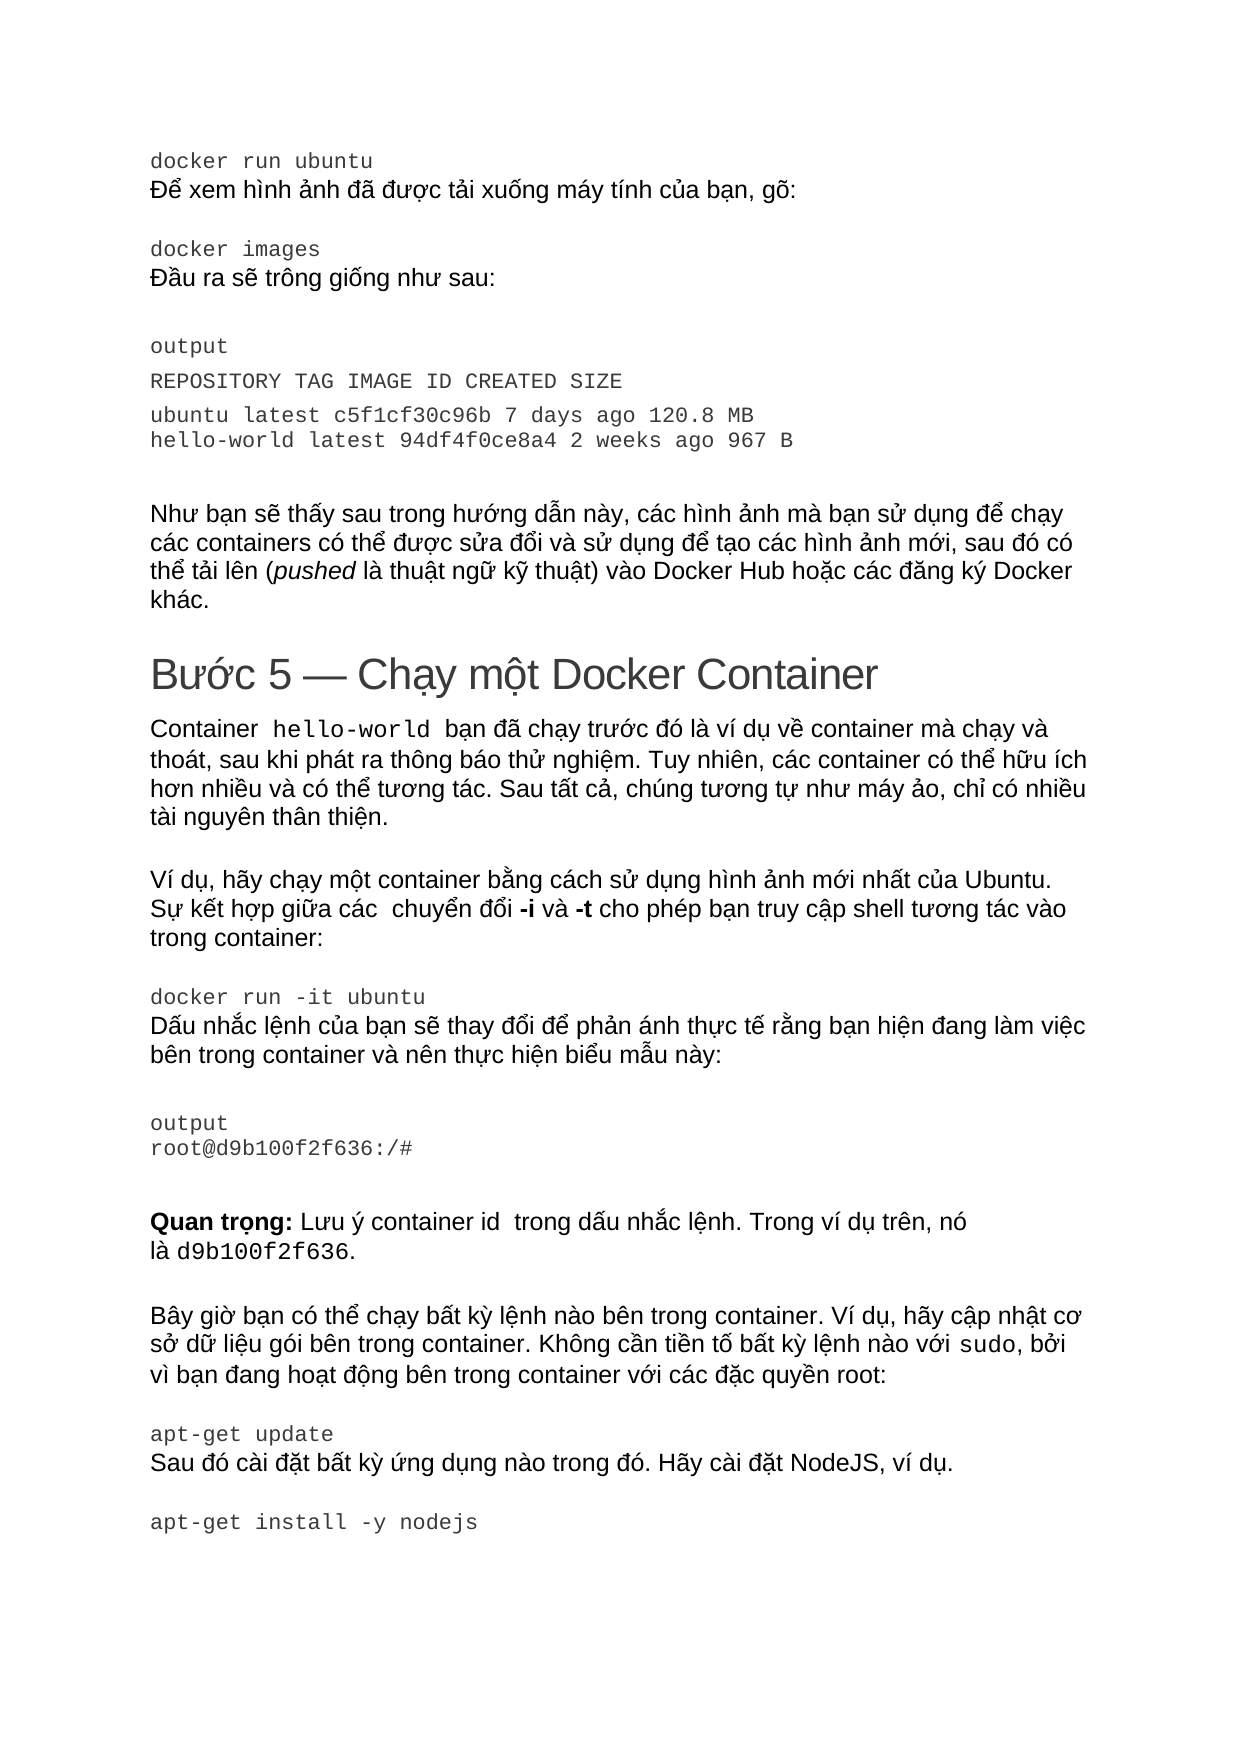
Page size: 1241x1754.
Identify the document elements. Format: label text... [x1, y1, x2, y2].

text Sau đó cài đặt bất kỳ ứng dụng nào trong đó. Hãy cài đặt NodeJS, ví dụ. [150, 1448, 1090, 1477]
text output [150, 326, 1090, 360]
text root@d9b100f2f636:/# [150, 1137, 1090, 1162]
text docker images [150, 238, 1090, 263]
text Bây giờ bạn có thể chạy bất kỳ lệnh nào bên trong container. Ví dụ, hãy cập nhật cơ sở dữ liệu gói bên trong container. Không cần tiền tố bất kỳ lệnh nào với sudo, bởi vì bạn đang hoạt động bên trong container với các đặc quyền root: [150, 1301, 1090, 1389]
text apt-get update [150, 1423, 1090, 1448]
text docker run -it ubuntu [150, 986, 1090, 1011]
text Dấu nhắc lệnh của bạn sẽ thay đổi để phản ánh thực tế rằng bạn hiện đang làm việc bên trong container và nên thực hiện biểu mẫu này: [150, 1011, 1090, 1068]
text Như bạn sẽ thấy sau trong hướng dẫn này, các hình ảnh mà bạn sử dụng để chạy các containers có thể được sửa đổi và sử dụng để tạo các hình ảnh mới, sau đó có thể tải lên (pushed là thuật ngữ kỹ thuật) vào Docker Hub hoặc các đăng ký Docker khác. [150, 499, 1090, 614]
text Để xem hình ảnh đã được tải xuống máy tính của bạn, gõ: [150, 175, 1090, 203]
text output [150, 1103, 1090, 1137]
text hello-world latest 94df4f0ce8a4 2 weeks ago 967 B [150, 429, 1090, 454]
text Quan trọng: Lưu ý container id trong dấu nhắc lệnh. Trong ví dụ trên, nó là d9b100f2f636. [150, 1207, 1090, 1266]
text Đầu ra sẽ trông giống như sau: [150, 263, 1090, 291]
subtitle Bước 5 — Chạy một Docker Container [150, 648, 1090, 698]
text Container hello-world bạn đã chạy trước đó là ví dụ về container mà chạy và thoát, sau khi phát ra thông báo thử nghiệm. Tuy nhiên, các container có thể hữu ích hơn nhiều và có thể tương tác. Sau tất cả, chúng tương tự như máy ảo, chỉ có nhiều tài nguyên thân thiện. [150, 714, 1090, 831]
text docker run ubuntu [150, 150, 1090, 175]
text ubuntu latest c5f1cf30c96b 7 days ago 120.8 MB [150, 394, 1090, 429]
text Ví dụ, hãy chạy một container bằng cách sử dụng hình ảnh mới nhất của Ubuntu. Sự kết hợp giữa các chuyển đổi -i và -t cho phép bạn truy cập shell tương tác vào trong container: [150, 865, 1090, 952]
text REPOSITORY TAG IMAGE ID CREATED SIZE [150, 360, 1090, 394]
text apt-get install -y nodejs [150, 1511, 1090, 1536]
